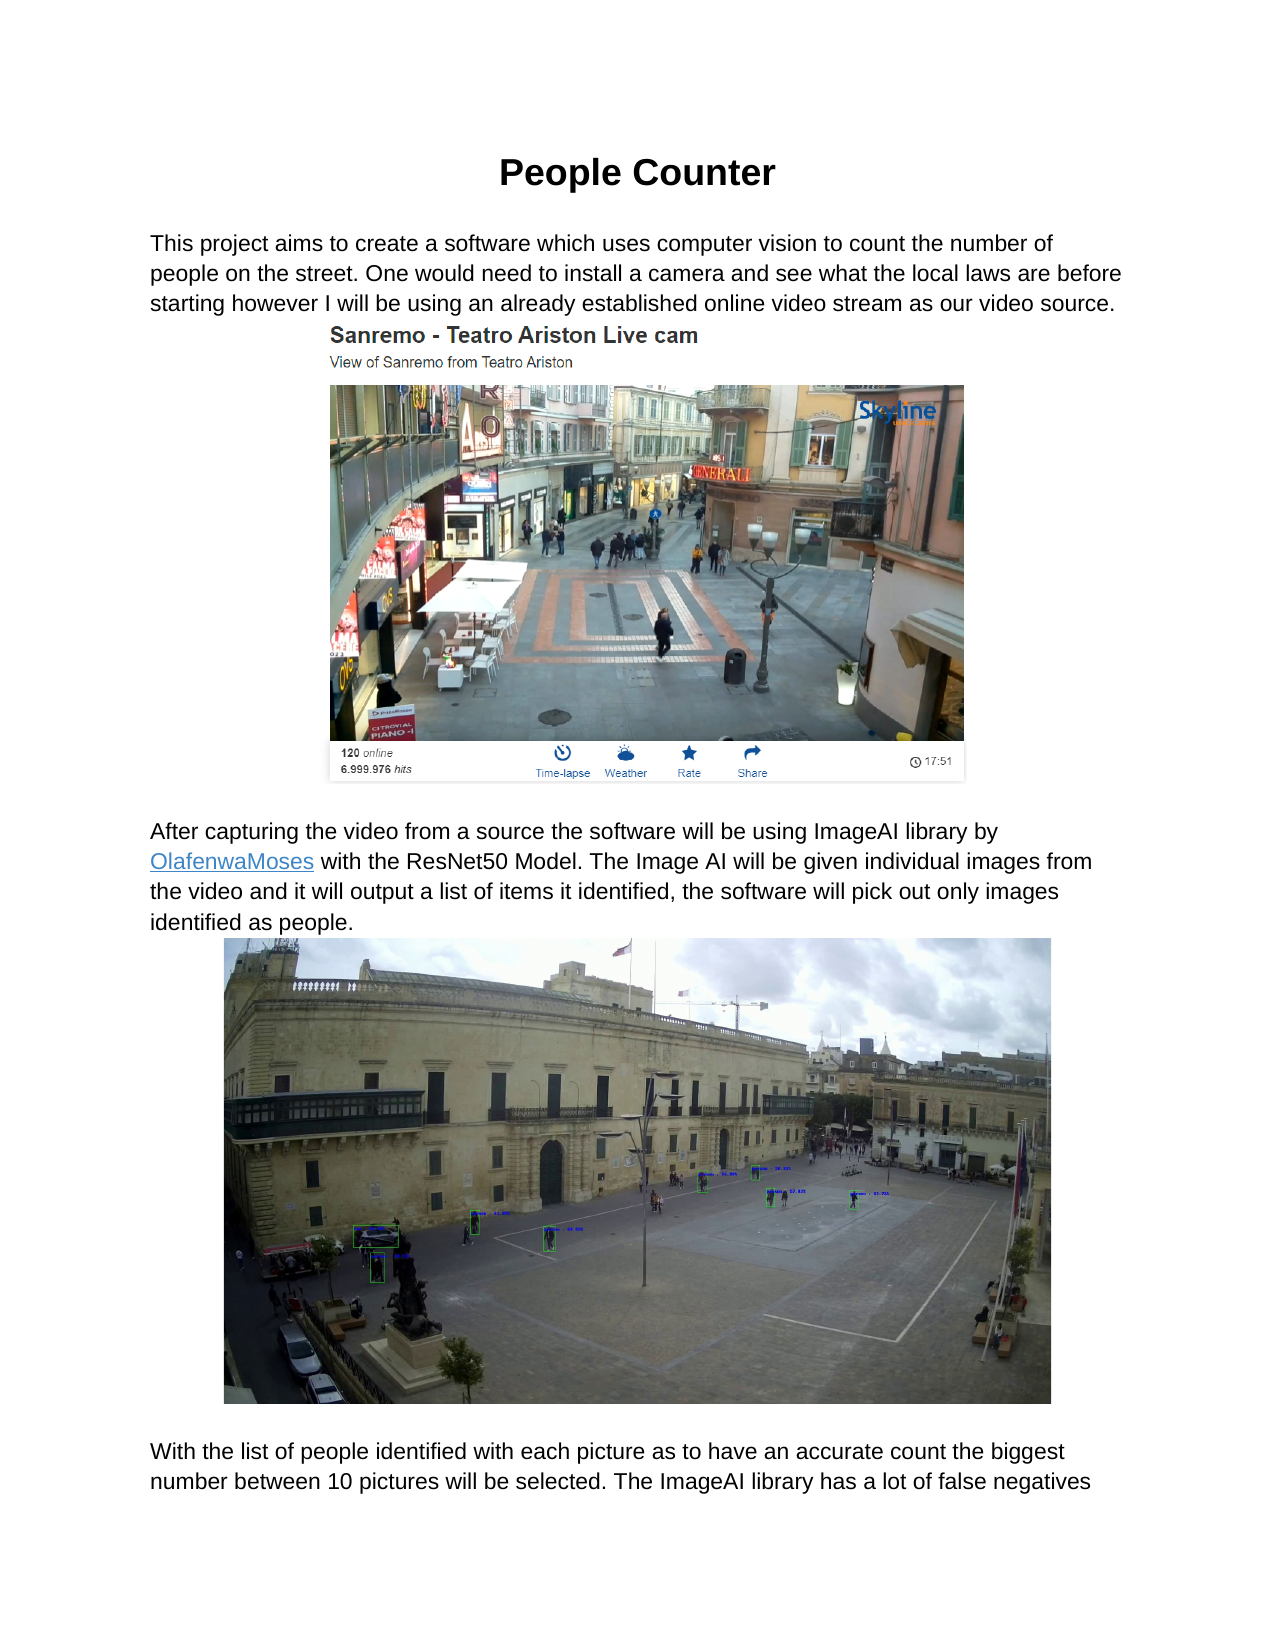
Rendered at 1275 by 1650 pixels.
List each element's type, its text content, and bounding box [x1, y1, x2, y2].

picture [223, 938, 1052, 1404]
text This project aims to create a software which uses computer vision to count the number of people on the street. One would need to install a camera and see what the local laws are before starting however I will be using an already established online video stream as our video source. [150, 230, 1125, 317]
text People Counter [150, 150, 1125, 193]
picture [308, 320, 967, 784]
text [150, 1438, 1125, 1494]
text After capturing the video from a source the software will be using ImageAI library by OlafenwaMoses with the ResNet50 Model. The Image AI will be given individual images from the video and it will output a list of items it identified, the software will pick out only images identified as people. [150, 818, 1125, 935]
